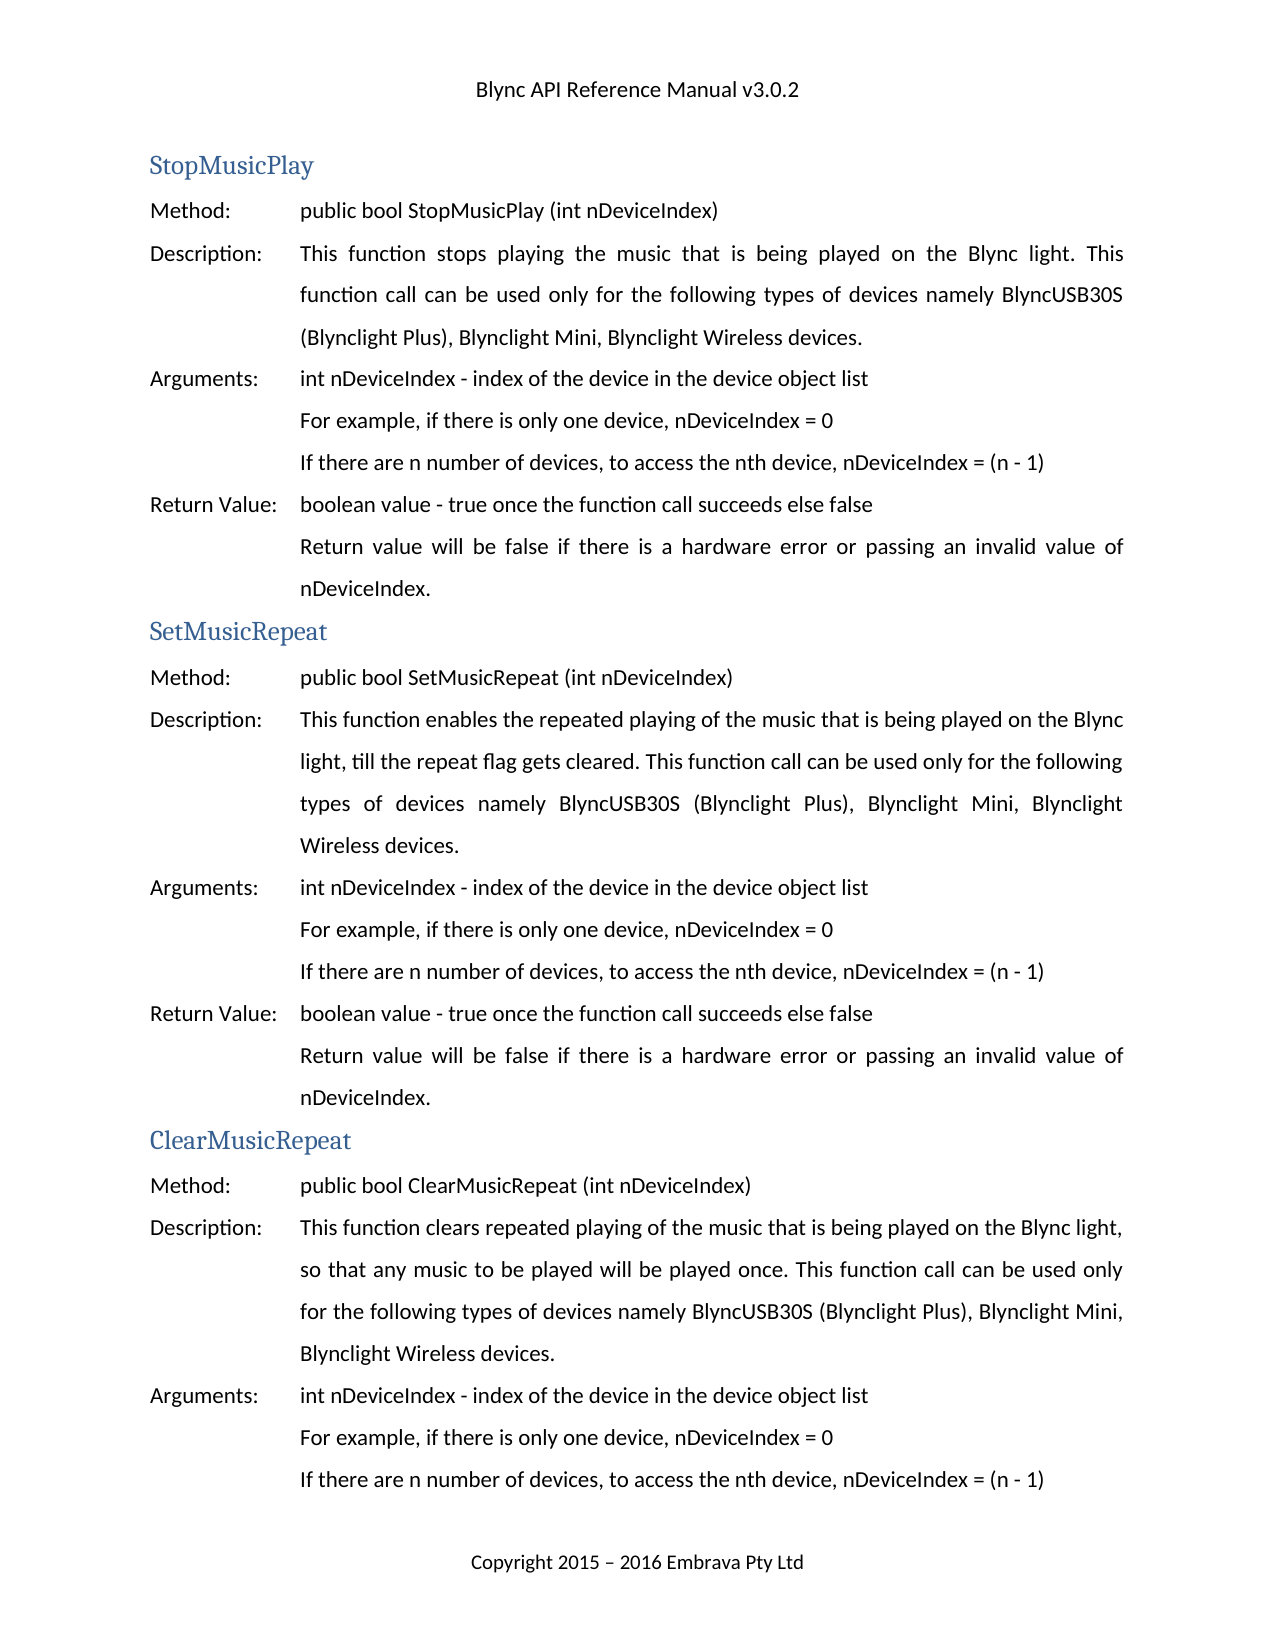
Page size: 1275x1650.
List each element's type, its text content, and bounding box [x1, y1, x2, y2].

text Return Value: boolean value - true once the function call succeeds else false [150, 491, 1125, 518]
subtitle SetMusicRepeat [150, 616, 1125, 648]
text Description: This function enables the repeated playing of the music that is being played on the Blync light, till the repeat flag gets cleared. This function call can be used only for the following types of devices namely BlyncUSB30S (Blynclight Plus), Blynclight Mini, Blynclight Wireless devices. [150, 705, 1125, 859]
text If there are n number of devices, to access the nth device, nDeviceIndex = (n - 1) [300, 1465, 1125, 1493]
text If there are n number of devices, to access the nth device, nDeviceIndex = (n - 1) [300, 957, 1125, 985]
text Return value will be false if there is a hardware error or passing an invalid value of nDeviceIndex. [150, 532, 1125, 602]
text Method: public bool SetMusicRepeat (int nDeviceIndex) [150, 663, 1125, 691]
text Arguments: int nDeviceIndex - index of the device in the device object list [150, 364, 1125, 393]
text Method: public bool StopMusicPlay (int nDeviceIndex) [150, 197, 1125, 225]
text Description: This function stops playing the music that is being played on the Blync light. This function call can be used only for the following types of devices namely BlyncUSB30S (Blynclight Plus), Blynclight Mini, Blynclight Wireless devices. [150, 239, 1125, 351]
text For example, if there is only one device, nDeviceIndex = 0 [300, 915, 1125, 943]
text Return value will be false if there is a hardware error or passing an invalid value of nDeviceIndex. [150, 1041, 1125, 1111]
text If there are n number of devices, to access the nth device, nDeviceIndex = (n - 1) [300, 448, 1125, 477]
subtitle ClearMusicRepeat [150, 1125, 1125, 1156]
text Method: public bool ClearMusicRepeat (int nDeviceIndex) [150, 1172, 1125, 1199]
text Arguments: int nDeviceIndex - index of the device in the device object list [150, 873, 1125, 901]
text Arguments: int nDeviceIndex - index of the device in the device object list [150, 1381, 1125, 1409]
text Return Value: boolean value - true once the function call succeeds else false [150, 999, 1125, 1027]
text For example, if there is only one device, nDeviceIndex = 0 [300, 407, 1125, 434]
text Description: This function clears repeated playing of the music that is being played on the Blync light, so that any music to be played will be played once. This function call can be used only for the following types of devices namely BlyncUSB30S (Blynclight Plus), Blynclight Mini, Blynclight Wireless devices. [150, 1213, 1125, 1367]
text For example, if there is only one device, nDeviceIndex = 0 [300, 1423, 1125, 1451]
subtitle StopMusicPlay [150, 150, 1125, 181]
